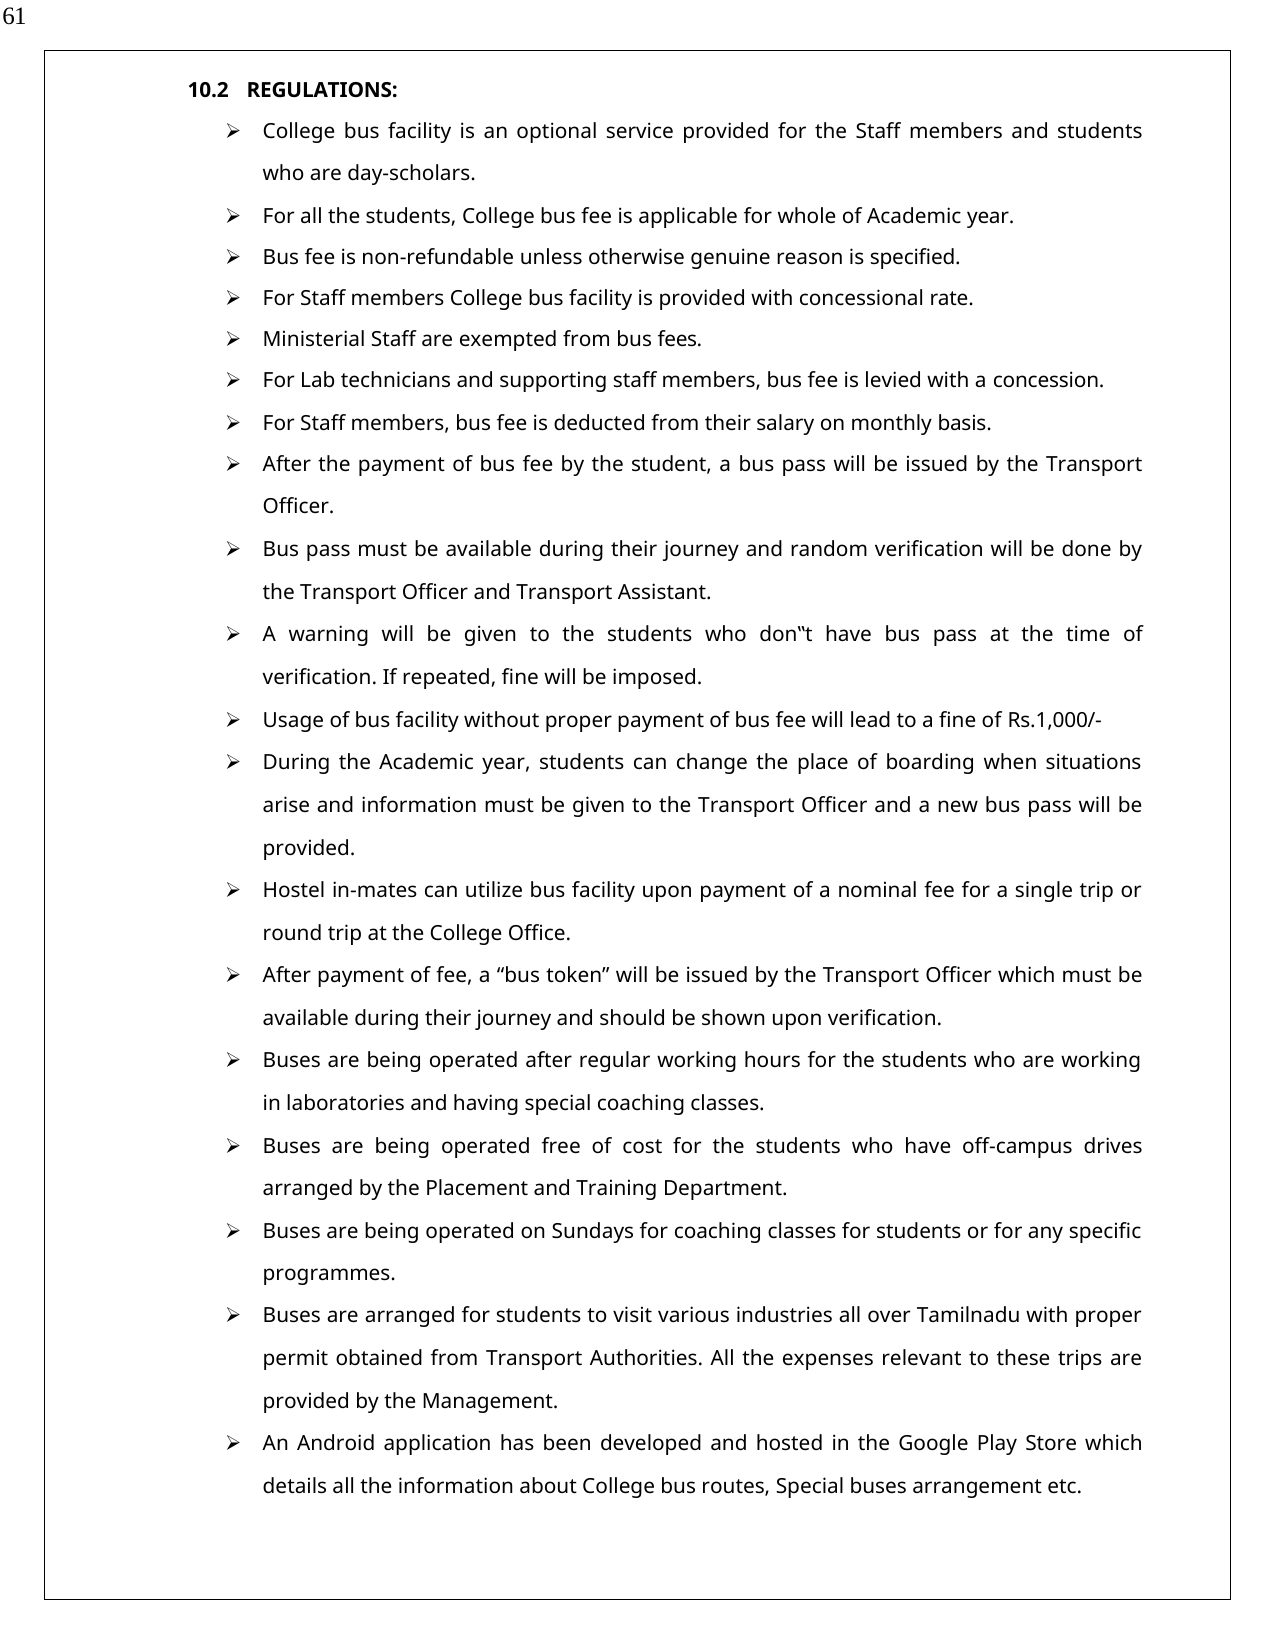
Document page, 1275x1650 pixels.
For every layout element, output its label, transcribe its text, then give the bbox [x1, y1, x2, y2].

list For all the students, College bus fee is applicable for whole of Academic year. [225, 201, 1230, 229]
list Hostel in-mates can utilize bus facility upon payment of a nominal fee for a single trip or round trip at the College Office. [225, 875, 1143, 946]
list For Staff members, bus fee is deducted from their salary on monthly basis. [225, 408, 1230, 436]
list Bus fee is non-refundable unless otherwise genuine reason is specified. [225, 242, 1230, 271]
list College bus facility is an optional service provided for the Staff members and students who are day-scholars. [225, 116, 1144, 187]
list A warning will be given to the students who don‟t have bus pass at the time of verification. If repeated, fine will be imposed. [225, 619, 1144, 691]
list Buses are being operated on Sundays for coaching classes for students or for any specific programmes. [225, 1216, 1143, 1287]
subtitle REGULATIONS: [187, 75, 1230, 103]
list Buses are being operated after regular working hours for the students who are working in laboratories and having special coaching classes. [225, 1046, 1143, 1117]
list Ministerial Staff are exempted from bus fees. [225, 324, 1230, 353]
list An Android application has been developed and hosted in the Google Play Store which details all the information about College bus routes, Special buses arrangement etc. [225, 1428, 1144, 1499]
list Bus pass must be available during their journey and random verification will be done by the Transport Officer and Transport Assistant. [225, 534, 1144, 605]
list After the payment of bus fee by the student, a bus pass will be issued by the Transport Officer. [225, 449, 1143, 520]
list During the Academic year, students can change the place of boarding when situations arise and information must be given to the Transport Officer and a new bus pass will be provided. [225, 747, 1143, 861]
list Buses are being operated free of cost for the students who have off-campus drives arranged by the Placement and Training Department. [225, 1131, 1144, 1202]
list Usage of bus facility without proper payment of bus fee will lead to a fine of Rs.1,000/- [225, 705, 1143, 733]
list Buses are arranged for students to visit various industries all over Tamilnadu with proper permit obtained from Transport Authorities. All the expenses relevant to these trips are provided by the Management. [225, 1301, 1143, 1414]
list After payment of fee, a “bus token” will be issued by the Transport Officer which must be available during their journey and should be shown upon verification. [225, 960, 1144, 1031]
list For Lab technicians and supporting staff members, bus fee is levied with a concession. [225, 365, 1143, 394]
list For Staff members College bus facility is provided with concessional rate. [225, 283, 1230, 312]
